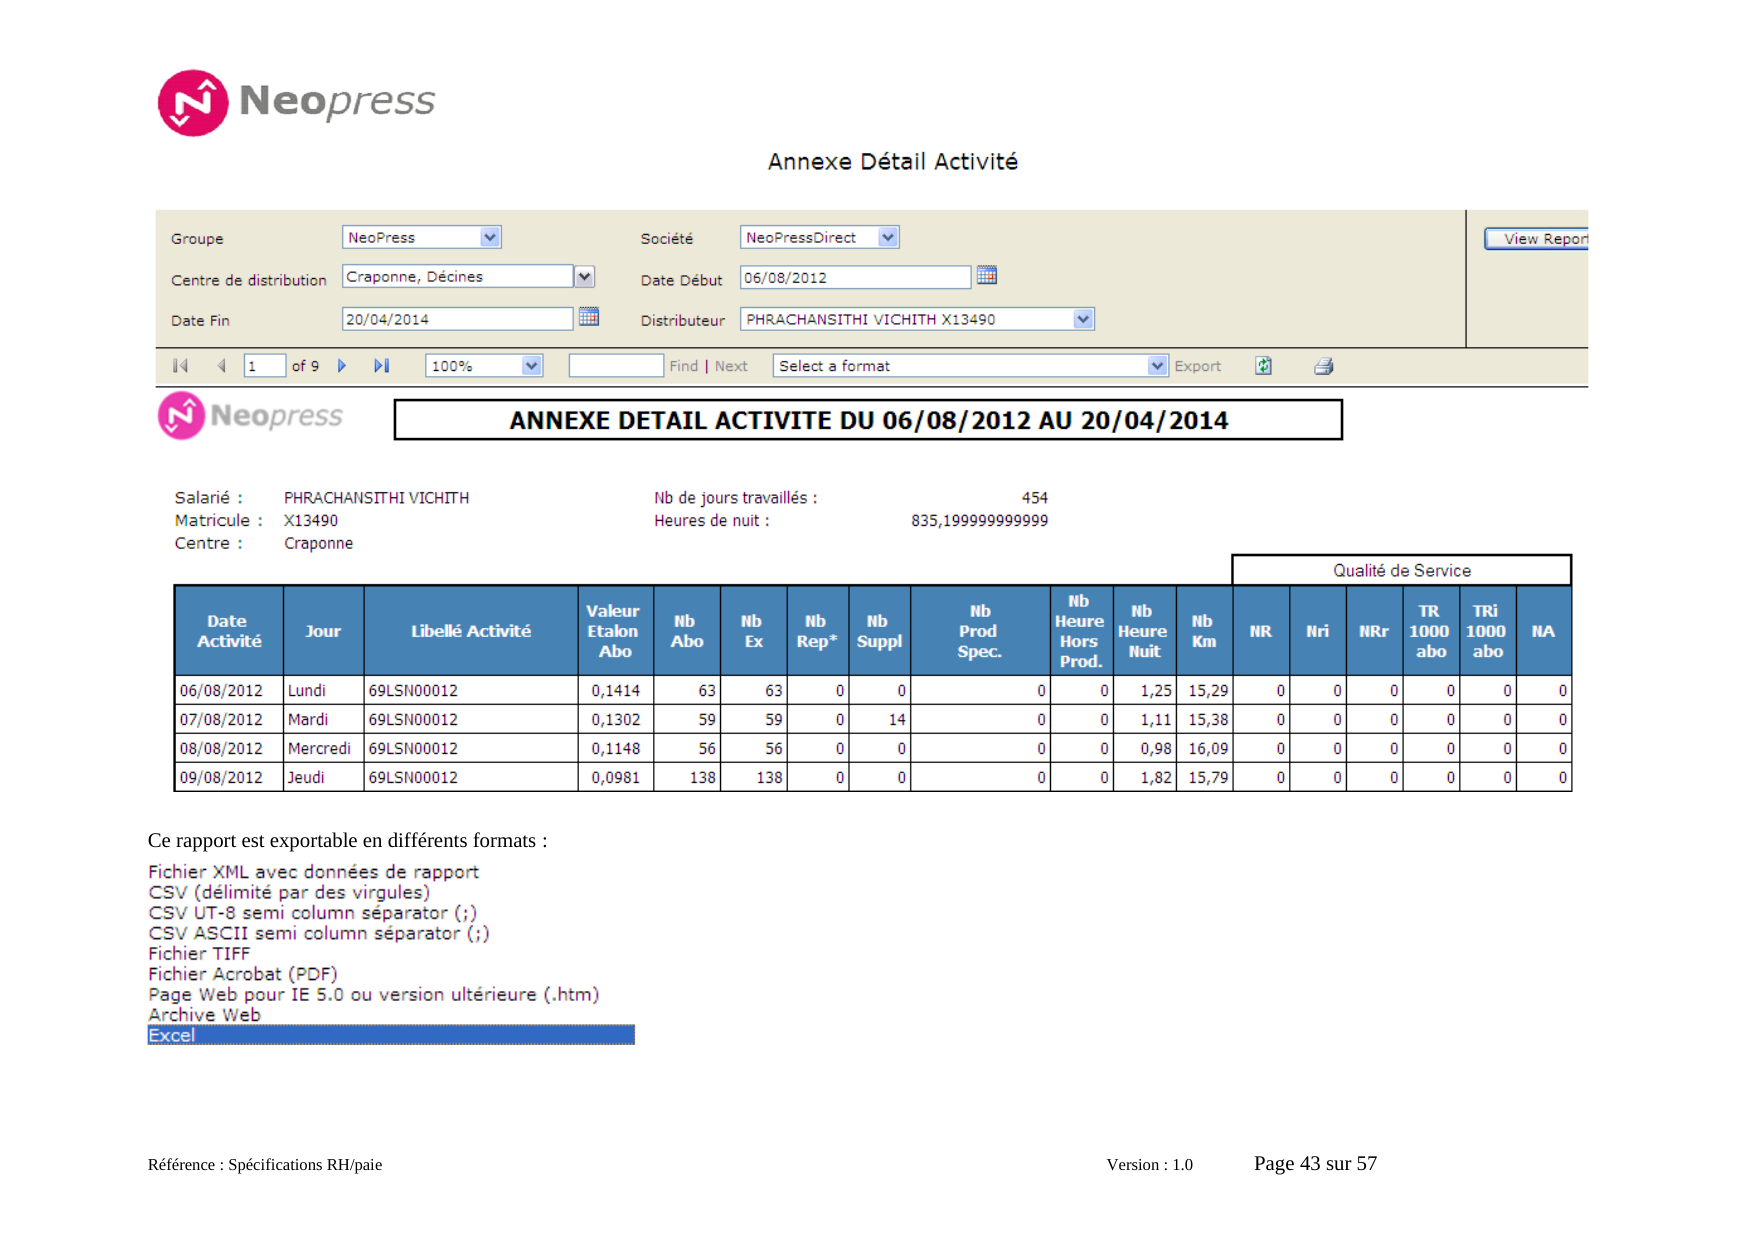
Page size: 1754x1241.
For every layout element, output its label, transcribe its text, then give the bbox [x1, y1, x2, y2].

picture [147, 147, 1589, 792]
picture [147, 858, 636, 1045]
text Ce rapport est exportable en différents formats : [148, 828, 1588, 852]
